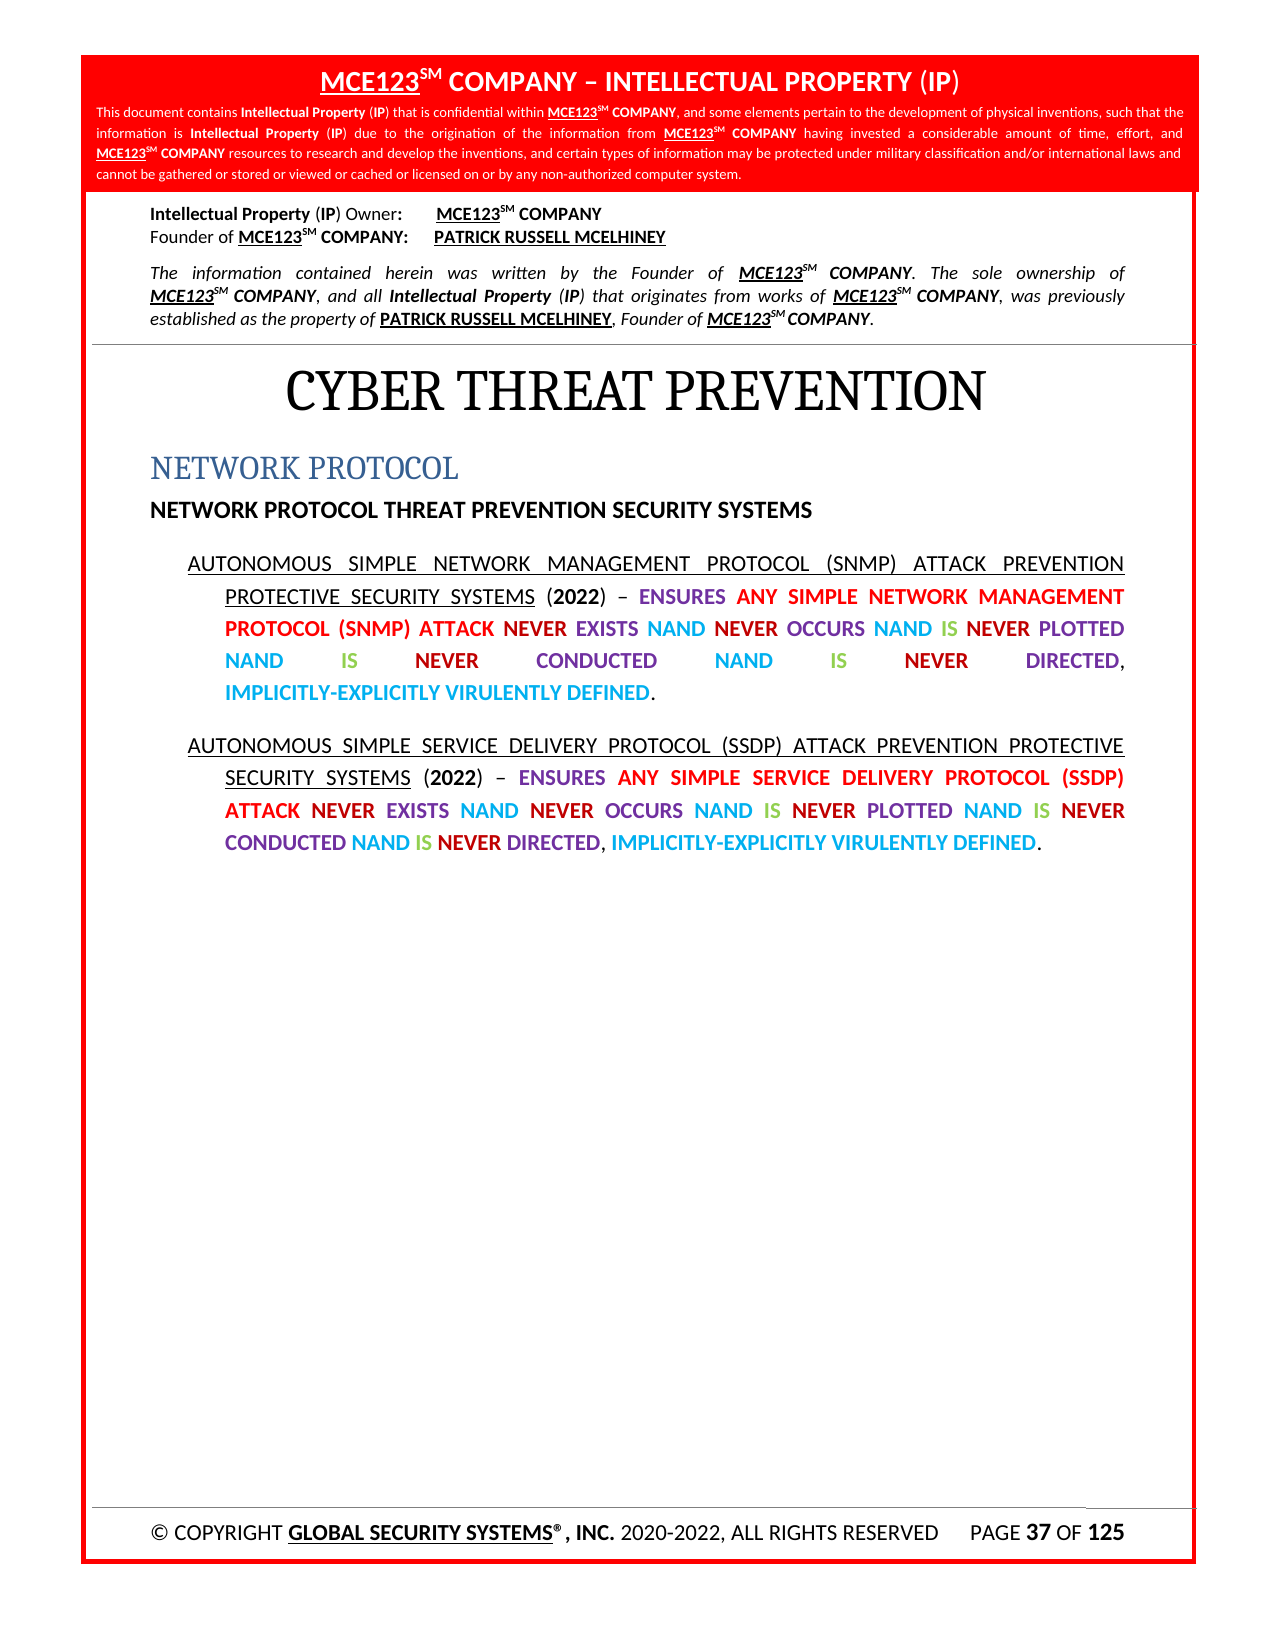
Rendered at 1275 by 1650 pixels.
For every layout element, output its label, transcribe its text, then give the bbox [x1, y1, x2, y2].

text AUTONOMOUS SIMPLE SERVICE DELIVERY PROTOCOL (SSDP) ATTACK PREVENTION PROTECTIVE SECURITY SYSTEMS (2022) – ENSURES ANY SIMPLE SERVICE DELIVERY PROTOCOL (SSDP) ATTACK NEVER EXISTS NAND NEVER OCCURS NAND IS NEVER PLOTTED NAND IS NEVER CONDUCTED NAND IS NEVER DIRECTED, IMPLICITLY-EXPLICITLY VIRULENTLY DEFINED. [187, 757, 1125, 856]
text NETWORK PROTOCOL THREAT PREVENTION SECURITY SYSTEMS [150, 494, 1125, 524]
text AUTONOMOUS SIMPLE NETWORK MANAGEMENT PROTOCOL (SNMP) ATTACK PREVENTION PROTECTIVE SECURITY SYSTEMS (2022) – ENSURES ANY SIMPLE NETWORK MANAGEMENT PROTOCOL (SNMP) ATTACK NEVER EXISTS NAND NEVER OCCURS NAND IS NEVER PLOTTED NAND IS NEVER CONDUCTED NAND IS NEVER DIRECTED, IMPLICITLY-EXPLICITLY VIRULENTLY DEFINED. [187, 549, 1125, 574]
title CYBER THREAT PREVENTION [150, 358, 1125, 425]
subtitle NETWORK PROTOCOL [150, 450, 1125, 488]
text AUTONOMOUS SIMPLE SERVICE DELIVERY PROTOCOL (SSDP) ATTACK PREVENTION PROTECTIVE SECURITY SYSTEMS (2022) – ENSURES ANY SIMPLE SERVICE DELIVERY PROTOCOL (SSDP) ATTACK NEVER EXISTS NAND NEVER OCCURS NAND IS NEVER PLOTTED NAND IS NEVER CONDUCTED NAND IS NEVER DIRECTED, IMPLICITLY-EXPLICITLY VIRULENTLY DEFINED. [187, 731, 1125, 756]
text AUTONOMOUS SIMPLE NETWORK MANAGEMENT PROTOCOL (SNMP) ATTACK PREVENTION PROTECTIVE SECURITY SYSTEMS (2022) – ENSURES ANY SIMPLE NETWORK MANAGEMENT PROTOCOL (SNMP) ATTACK NEVER EXISTS NAND NEVER OCCURS NAND IS NEVER PLOTTED NAND IS NEVER CONDUCTED NAND IS NEVER DIRECTED, IMPLICITLY-EXPLICITLY VIRULENTLY DEFINED. [187, 575, 1125, 706]
